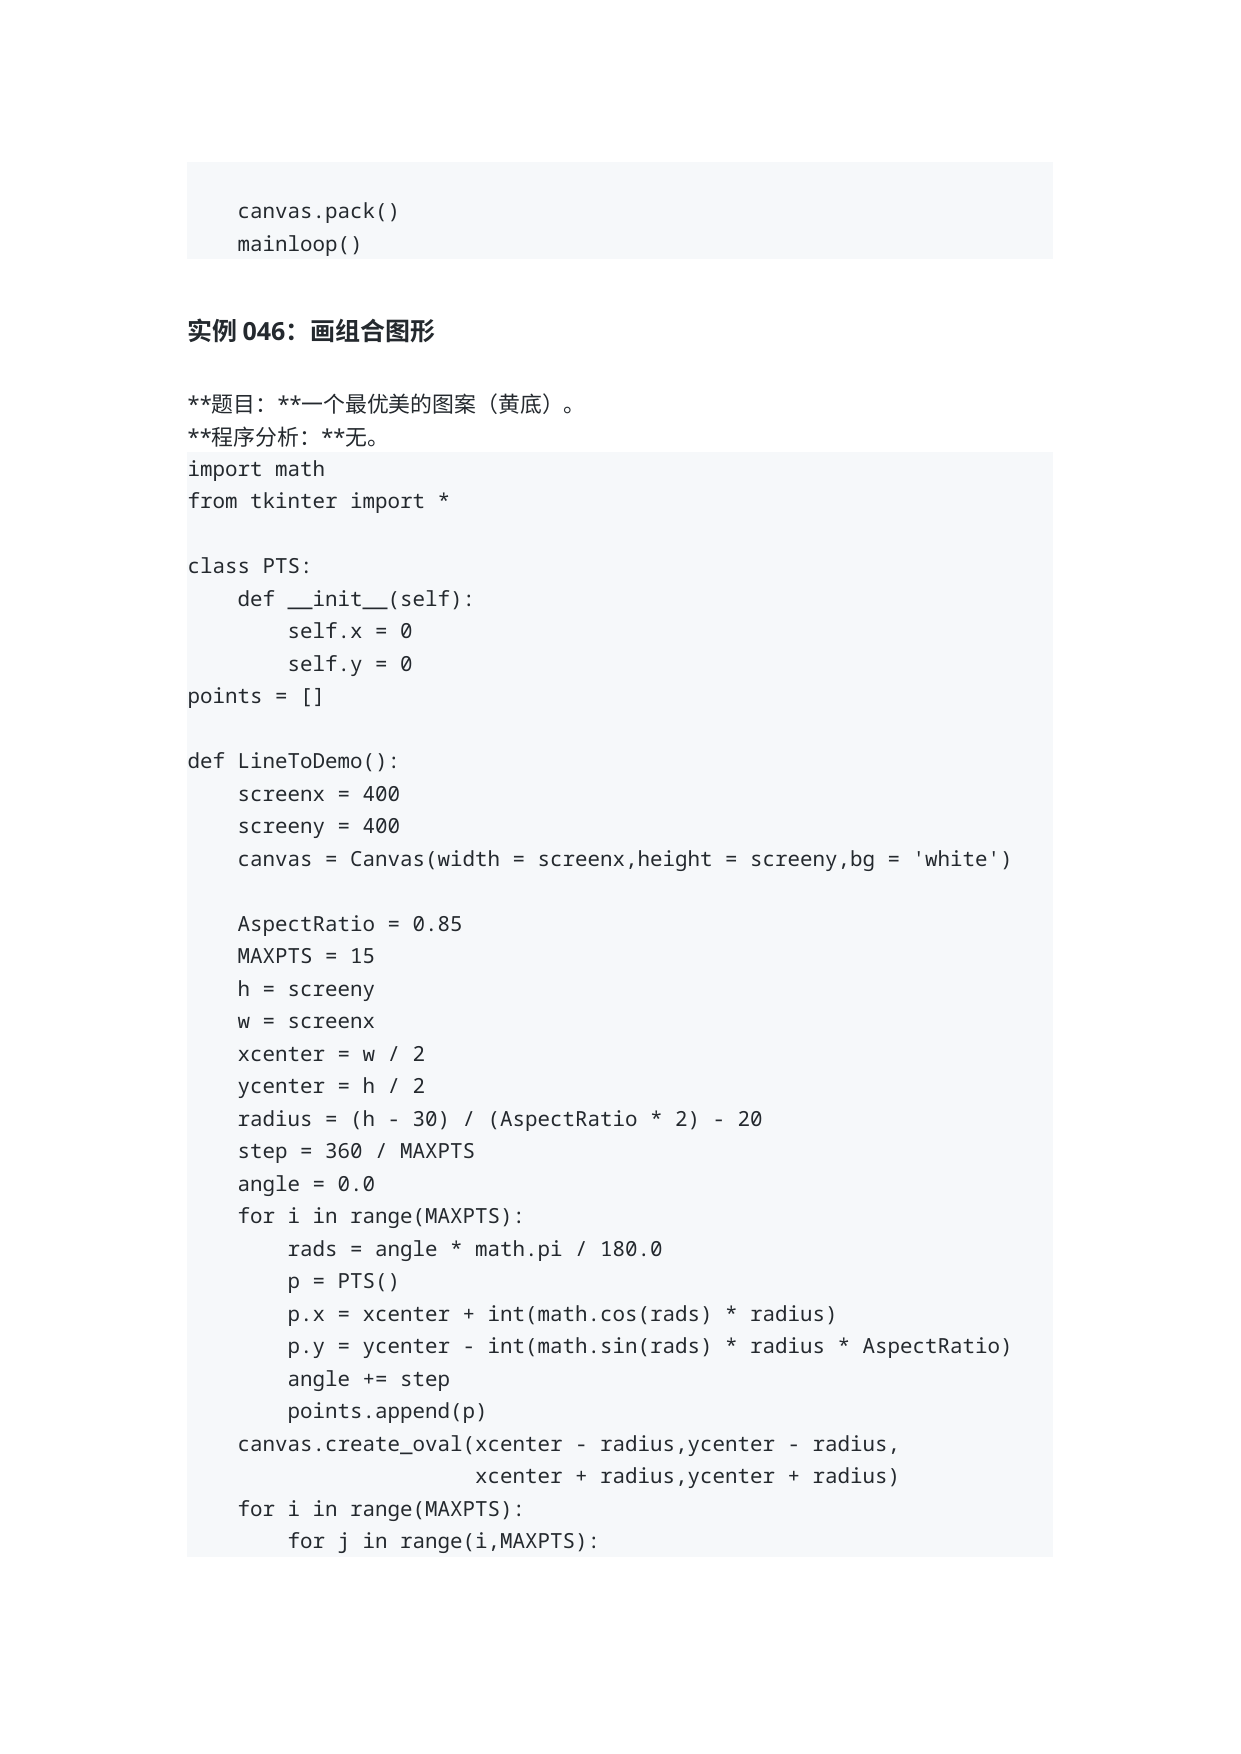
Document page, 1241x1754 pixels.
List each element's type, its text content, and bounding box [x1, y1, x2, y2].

text points.append(p) [187, 1394, 1053, 1427]
text screenx = 400 [187, 777, 1053, 809]
text w = screenx [187, 1004, 1053, 1037]
text from tkinter import * [187, 484, 1053, 517]
text h = screeny [187, 972, 1053, 1004]
text MAXPTS = 15 [187, 939, 1053, 972]
text for i in range(MAXPTS): [187, 1492, 1053, 1524]
text p.y = ycenter - int(math.sin(rads) * radius * AspectRatio) [187, 1329, 1053, 1362]
text self.x = 0 [187, 614, 1053, 647]
text mainloop() [187, 227, 1053, 259]
text radius = (h - 30) / (AspectRatio * 2) - 20 [187, 1102, 1053, 1134]
text rads = angle * math.pi / 180.0 [187, 1232, 1053, 1264]
text step = 360 / MAXPTS [187, 1134, 1053, 1167]
text canvas = Canvas(width = screenx,height = screeny,bg = 'white') [187, 842, 1053, 874]
text canvas.create_oval(xcenter - radius,ycenter - radius, [187, 1427, 1053, 1459]
text angle = 0.0 [187, 1167, 1053, 1199]
text **程序分析：**无。 [187, 419, 1053, 452]
text canvas.pack() [187, 194, 1053, 227]
text xcenter + radius,ycenter + radius) [187, 1459, 1053, 1492]
text for j in range(i,MAXPTS): [187, 1524, 1053, 1557]
text import math [187, 452, 1053, 484]
text 实例046：画组合图形 [187, 297, 1053, 362]
text def LineToDemo(): [187, 744, 1053, 777]
text for i in range(MAXPTS): [187, 1199, 1053, 1232]
text self.y = 0 [187, 647, 1053, 679]
text p.x = xcenter + int(math.cos(rads) * radius) [187, 1297, 1053, 1329]
text AspectRatio = 0.85 [187, 907, 1053, 939]
text angle += step [187, 1362, 1053, 1394]
text def __init__(self): [187, 582, 1053, 614]
text class PTS: [187, 549, 1053, 582]
text xcenter = w / 2 [187, 1037, 1053, 1069]
text points = [] [187, 679, 1053, 712]
text **题目：**一个最优美的图案（黄底）。 [187, 387, 1053, 419]
text screeny = 400 [187, 809, 1053, 842]
text p = PTS() [187, 1264, 1053, 1297]
text ycenter = h / 2 [187, 1069, 1053, 1102]
